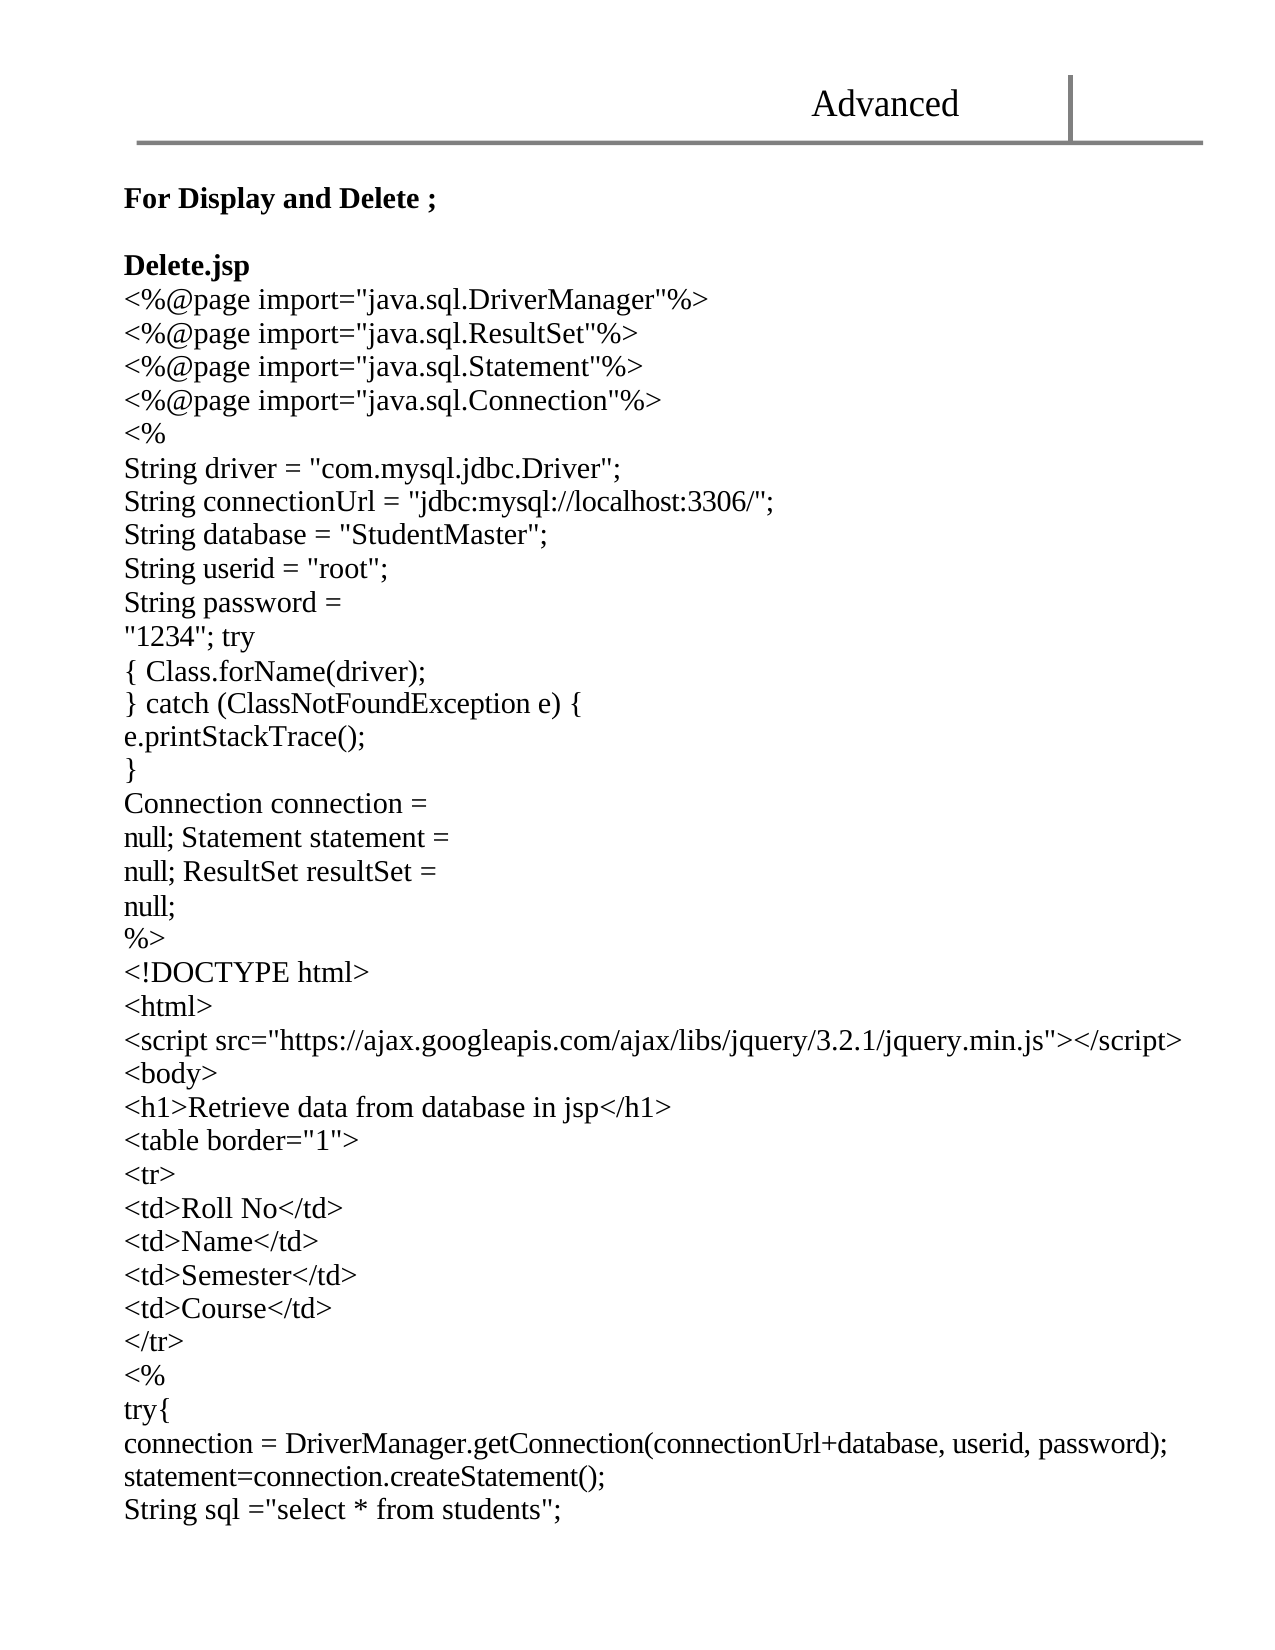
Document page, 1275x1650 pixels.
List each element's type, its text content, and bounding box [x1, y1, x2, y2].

text String connectionUrl = "jdbc:mysql://localhost:3306/"; String database = "StudentMaster"; [123, 485, 776, 551]
text connection = DriverManager.getConnection(connectionUrl+database, userid, password); statement=connection.createStatement(); [123, 1427, 1248, 1493]
text <%@page import="java.sql.Statement"%> [123, 350, 1248, 383]
text <tr> [123, 1157, 1248, 1191]
text <td>Semester</td> [123, 1258, 1248, 1292]
text String userid = "root"; String password = "1234"; try { Class.forName(driver); [123, 551, 436, 687]
text For Display and Delete ; [123, 181, 1248, 215]
text } [123, 753, 1248, 786]
text <html> [123, 989, 1248, 1023]
text Delete.jsp [123, 247, 1248, 282]
text try{ [123, 1393, 1248, 1427]
text <table border="1"> [123, 1124, 1248, 1157]
text <% [123, 1358, 1248, 1393]
text Connection connection = null; Statement statement = null; ResultSet resultSet = null; [123, 786, 476, 922]
text String driver = "com.mysql.jdbc.Driver"; [123, 451, 1248, 485]
text <h1>Retrieve data from database in jsp</h1> [123, 1090, 1248, 1124]
text <%@page import="java.sql.DriverManager"%> [123, 282, 1248, 317]
text } catch (ClassNotFoundException e) { e.printStackTrace(); [123, 687, 584, 753]
text <td>Name</td> [123, 1225, 1248, 1258]
text <td>Course</td> [123, 1292, 1248, 1325]
text <%@page import="java.sql.Connection"%> [123, 383, 1248, 417]
text <% [123, 417, 1248, 451]
text </tr> [123, 1325, 1248, 1358]
text <!DOCTYPE html> [123, 956, 1248, 989]
text <td>Roll No</td> [123, 1191, 1248, 1225]
text <%@page import="java.sql.ResultSet"%> [123, 317, 1248, 350]
text <body> [123, 1057, 1248, 1090]
text %> [123, 922, 1248, 956]
text String sql ="select * from students"; [123, 1493, 1248, 1527]
text <script src="https://ajax.googleapis.com/ajax/libs/jquery/3.2.1/jquery.min.js"></script> [123, 1023, 1248, 1057]
